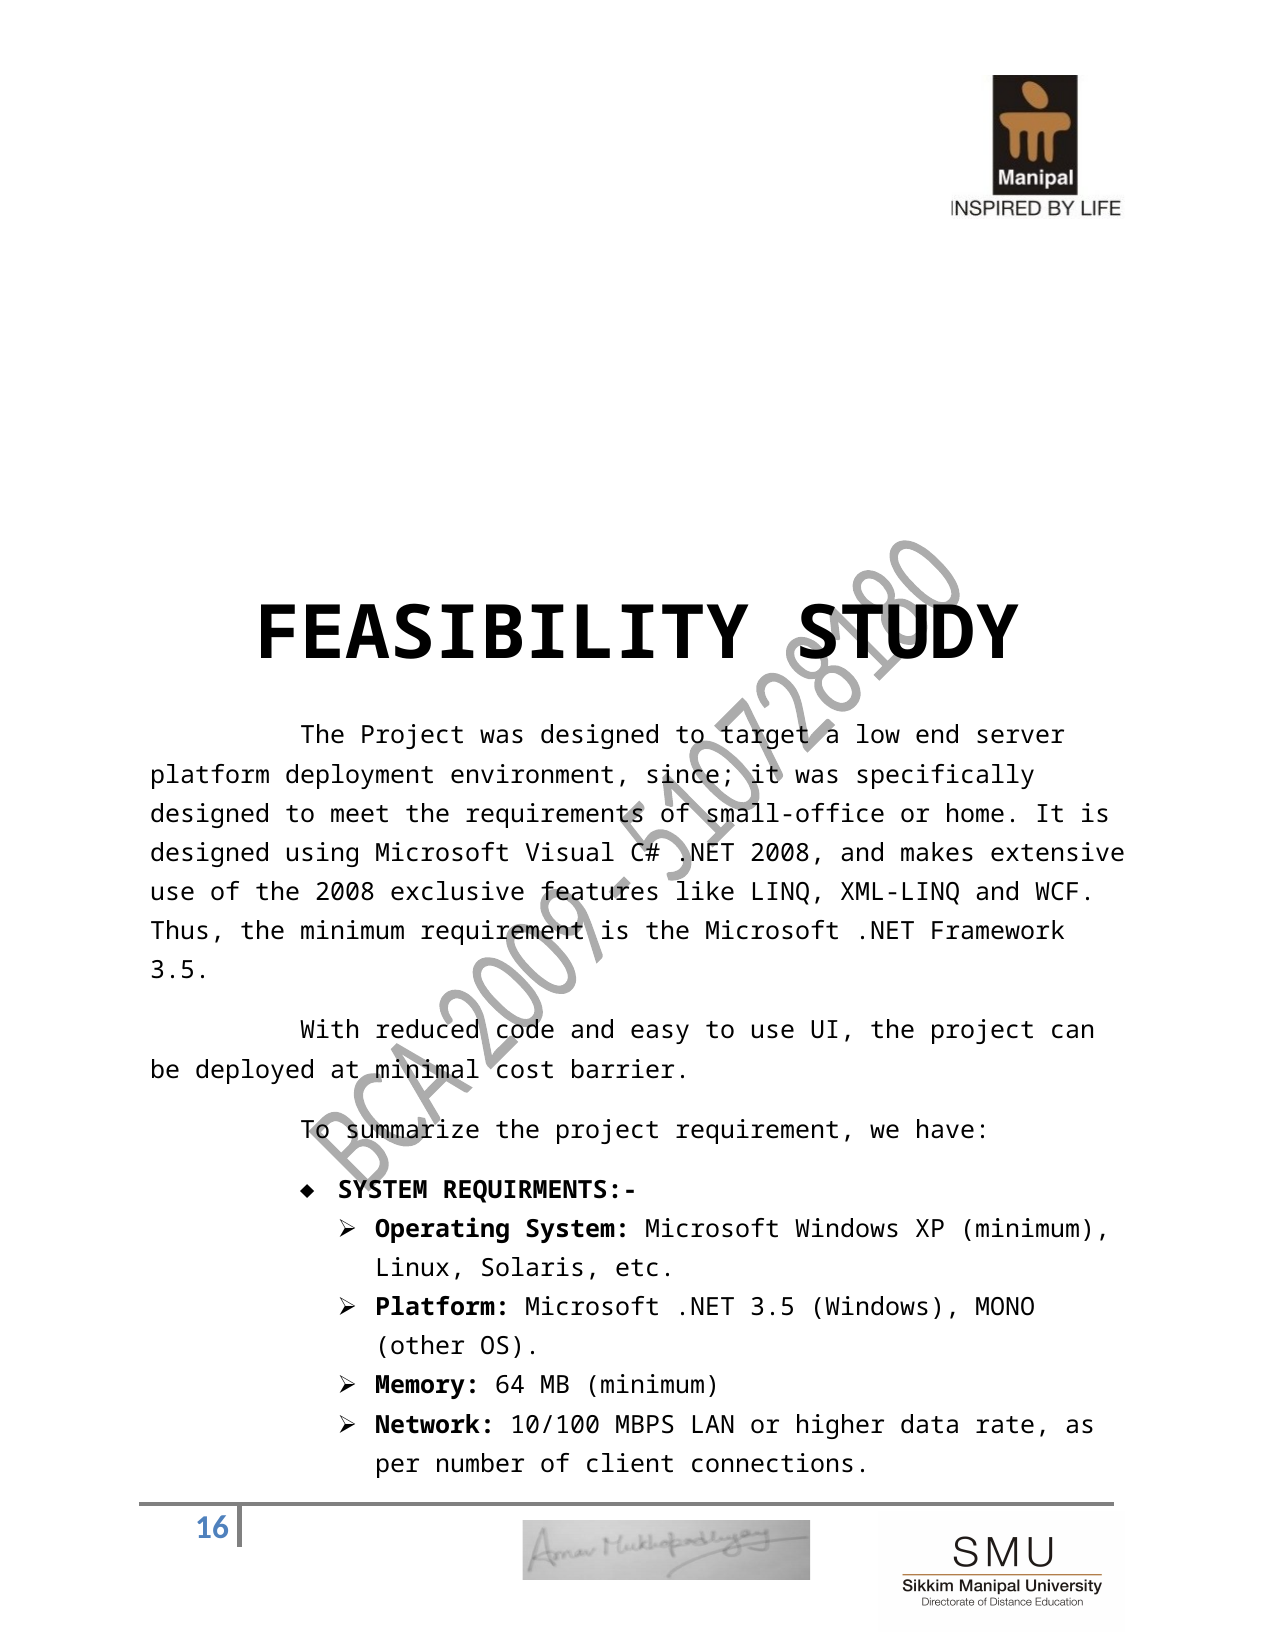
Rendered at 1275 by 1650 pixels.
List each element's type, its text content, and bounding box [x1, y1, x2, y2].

list Network: 10/100 MBPS LAN or higher data rate, as per number of client connections. [337, 1406, 1125, 1479]
picture [878, 1511, 1125, 1632]
text With reduced code and easy to use UI, the project can be deployed at minimal cost barrier. [150, 1012, 1125, 1085]
picture [951, 75, 1125, 219]
text FEASIBILITY STUDY [150, 579, 1125, 681]
text To summarize the project requirement, we have: [150, 1111, 1125, 1145]
list SYSTEM REQUIRMENTS:- [300, 1171, 1125, 1205]
text The Project was designed to target a low end server platform deployment environment, since; it was specifically designed to meet the requirements of small-office or home. It is designed using Microsoft Visual C# .NET 2008, and makes extensive use of the 2008 exclusive features like LINQ, XML-LINQ and WCF. Thus, the minimum requirement is the Microsoft .NET Framework 3.5. [150, 717, 1125, 986]
list Memory: 64 MB (minimum) [337, 1367, 1125, 1401]
list Operating System: Microsoft Windows XP (minimum), Linux, Solaris, etc. [337, 1210, 1125, 1284]
list Platform: Microsoft .NET 3.5 (Windows), MONO (other OS). [337, 1289, 1125, 1362]
